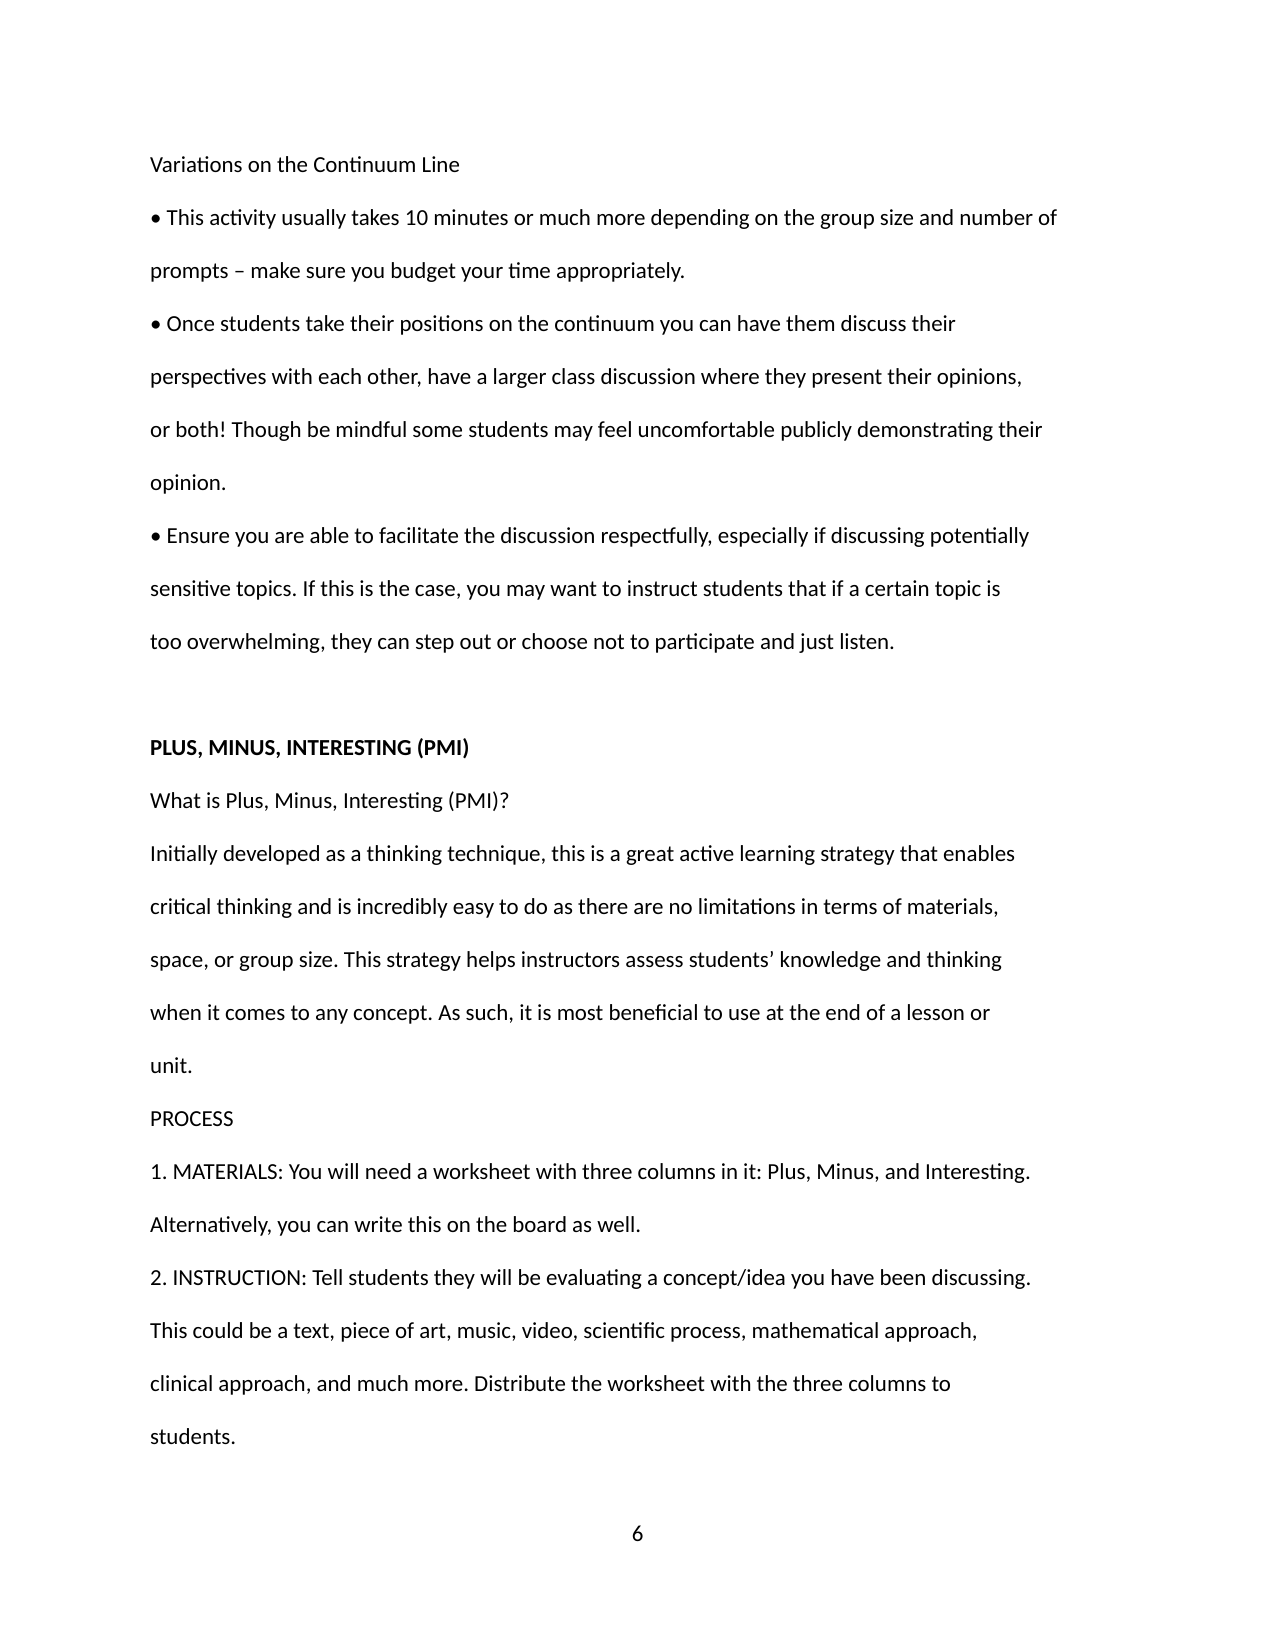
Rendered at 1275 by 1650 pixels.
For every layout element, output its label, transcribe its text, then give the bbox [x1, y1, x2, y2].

text What is Plus, Minus, Interesting (PMI)? [150, 786, 1125, 814]
text Initially developed as a thinking technique, this is a great active learning strategy that enables [150, 839, 1125, 867]
text • Ensure you are able to facilitate the discussion respectfully, especially if discussing potentially [150, 521, 1125, 549]
text sensitive topics. If this is the case, you may want to instruct students that if a certain topic is [150, 574, 1125, 602]
text Variations on the Continuum Line [150, 150, 1125, 178]
text PROCESS [150, 1104, 1125, 1132]
text opinion. [150, 468, 1125, 496]
text • This activity usually takes 10 minutes or much more depending on the group size and number of [150, 203, 1125, 231]
text students. [150, 1422, 1125, 1451]
text when it comes to any concept. As such, it is most beneficial to use at the end of a lesson or [150, 998, 1125, 1026]
text or both! Though be mindful some students may feel uncomfortable publicly demonstrating their [150, 415, 1125, 443]
text unit. [150, 1051, 1125, 1079]
text 2. INSTRUCTION: Tell students they will be evaluating a concept/idea you have been discussing. [150, 1263, 1125, 1291]
text clinical approach, and much more. Distribute the worksheet with the three columns to [150, 1369, 1125, 1397]
text • Once students take their positions on the continuum you can have them discuss their [150, 309, 1125, 337]
text critical thinking and is incredibly easy to do as there are no limitations in terms of materials, [150, 892, 1125, 920]
text too overwhelming, they can step out or choose not to participate and just listen. [150, 627, 1125, 655]
text 1. MATERIALS: You will need a worksheet with three columns in it: Plus, Minus, and Interesting. [150, 1157, 1125, 1185]
text PLUS, MINUS, INTERESTING (PMI) [150, 733, 1125, 761]
text space, or group size. This strategy helps instructors assess students’ knowledge and thinking [150, 945, 1125, 973]
text This could be a text, piece of art, music, video, scientific process, mathematical approach, [150, 1316, 1125, 1344]
text prompts – make sure you budget your time appropriately. [150, 256, 1125, 284]
text Alternatively, you can write this on the board as well. [150, 1210, 1125, 1238]
text perspectives with each other, have a larger class discussion where they present their opinions, [150, 362, 1125, 390]
